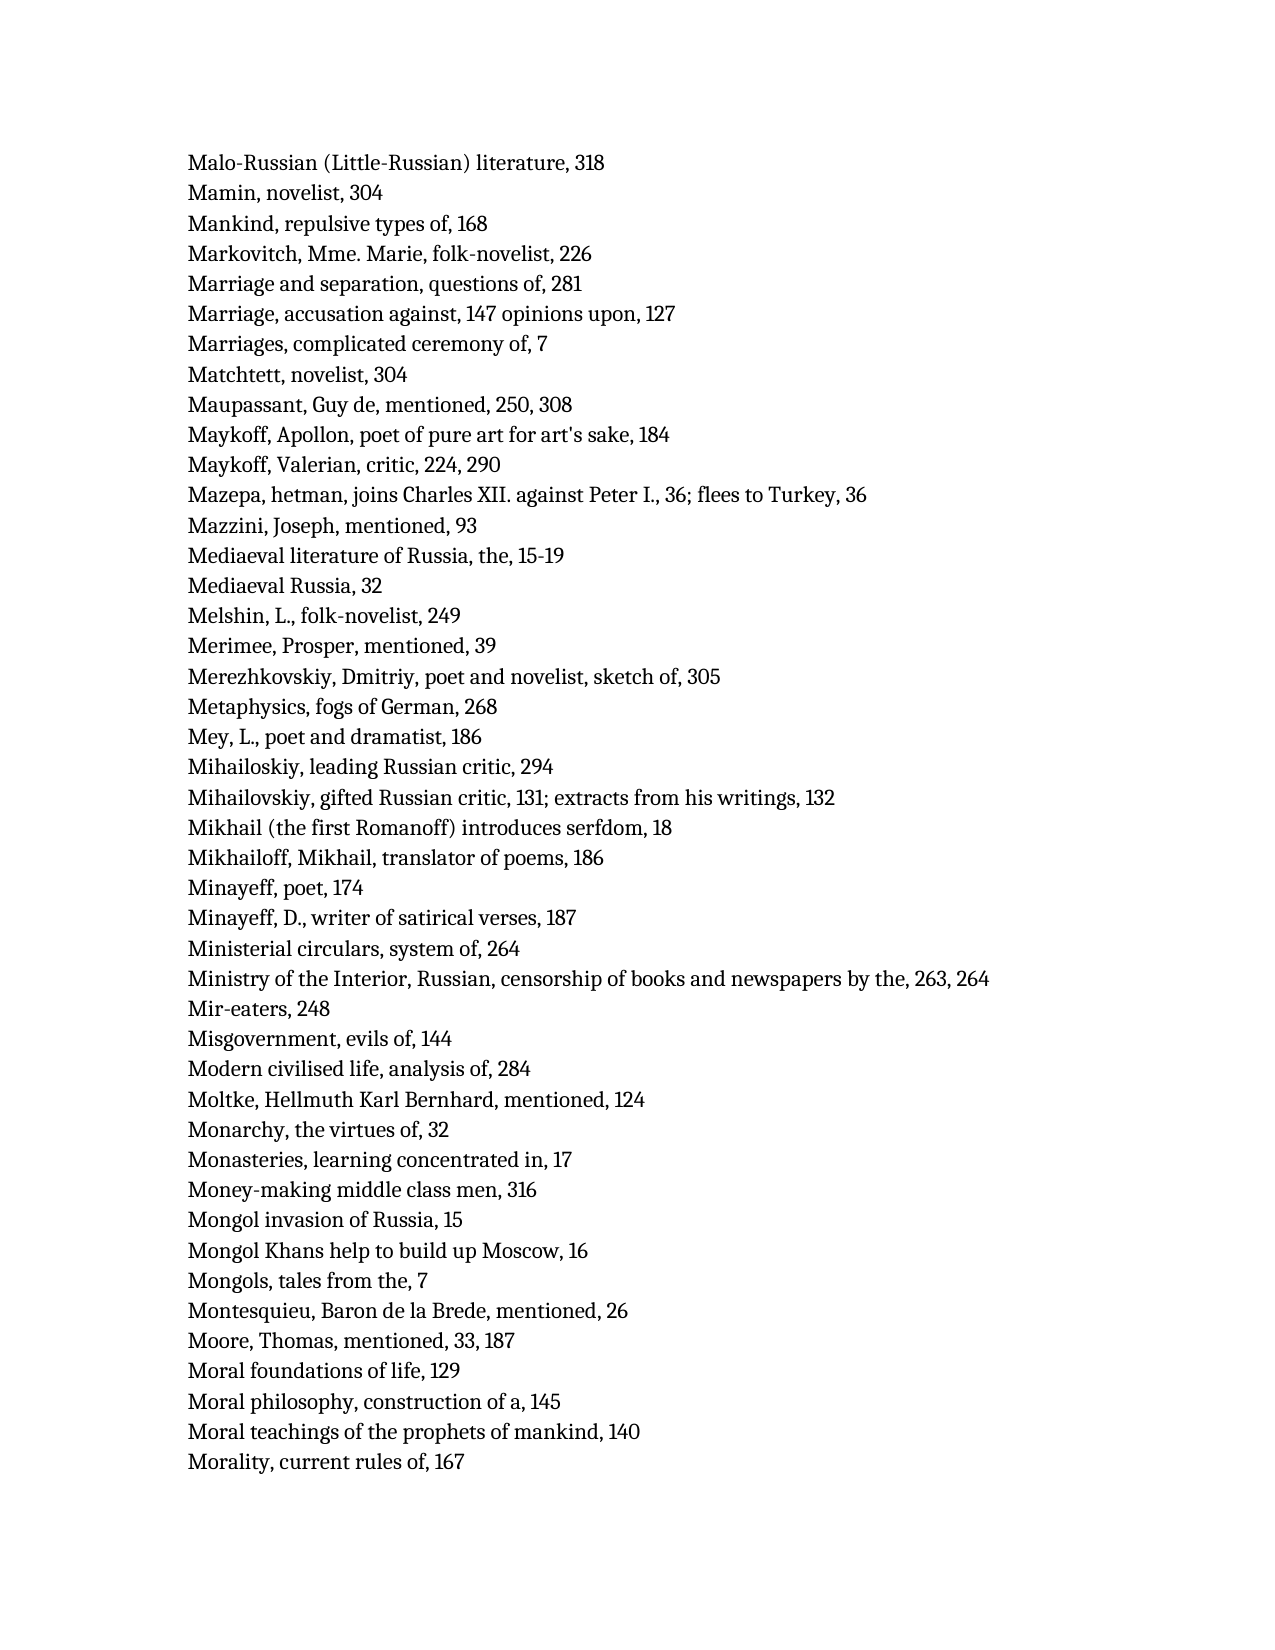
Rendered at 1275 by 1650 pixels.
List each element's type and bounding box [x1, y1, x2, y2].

text [187, 150, 1087, 1475]
